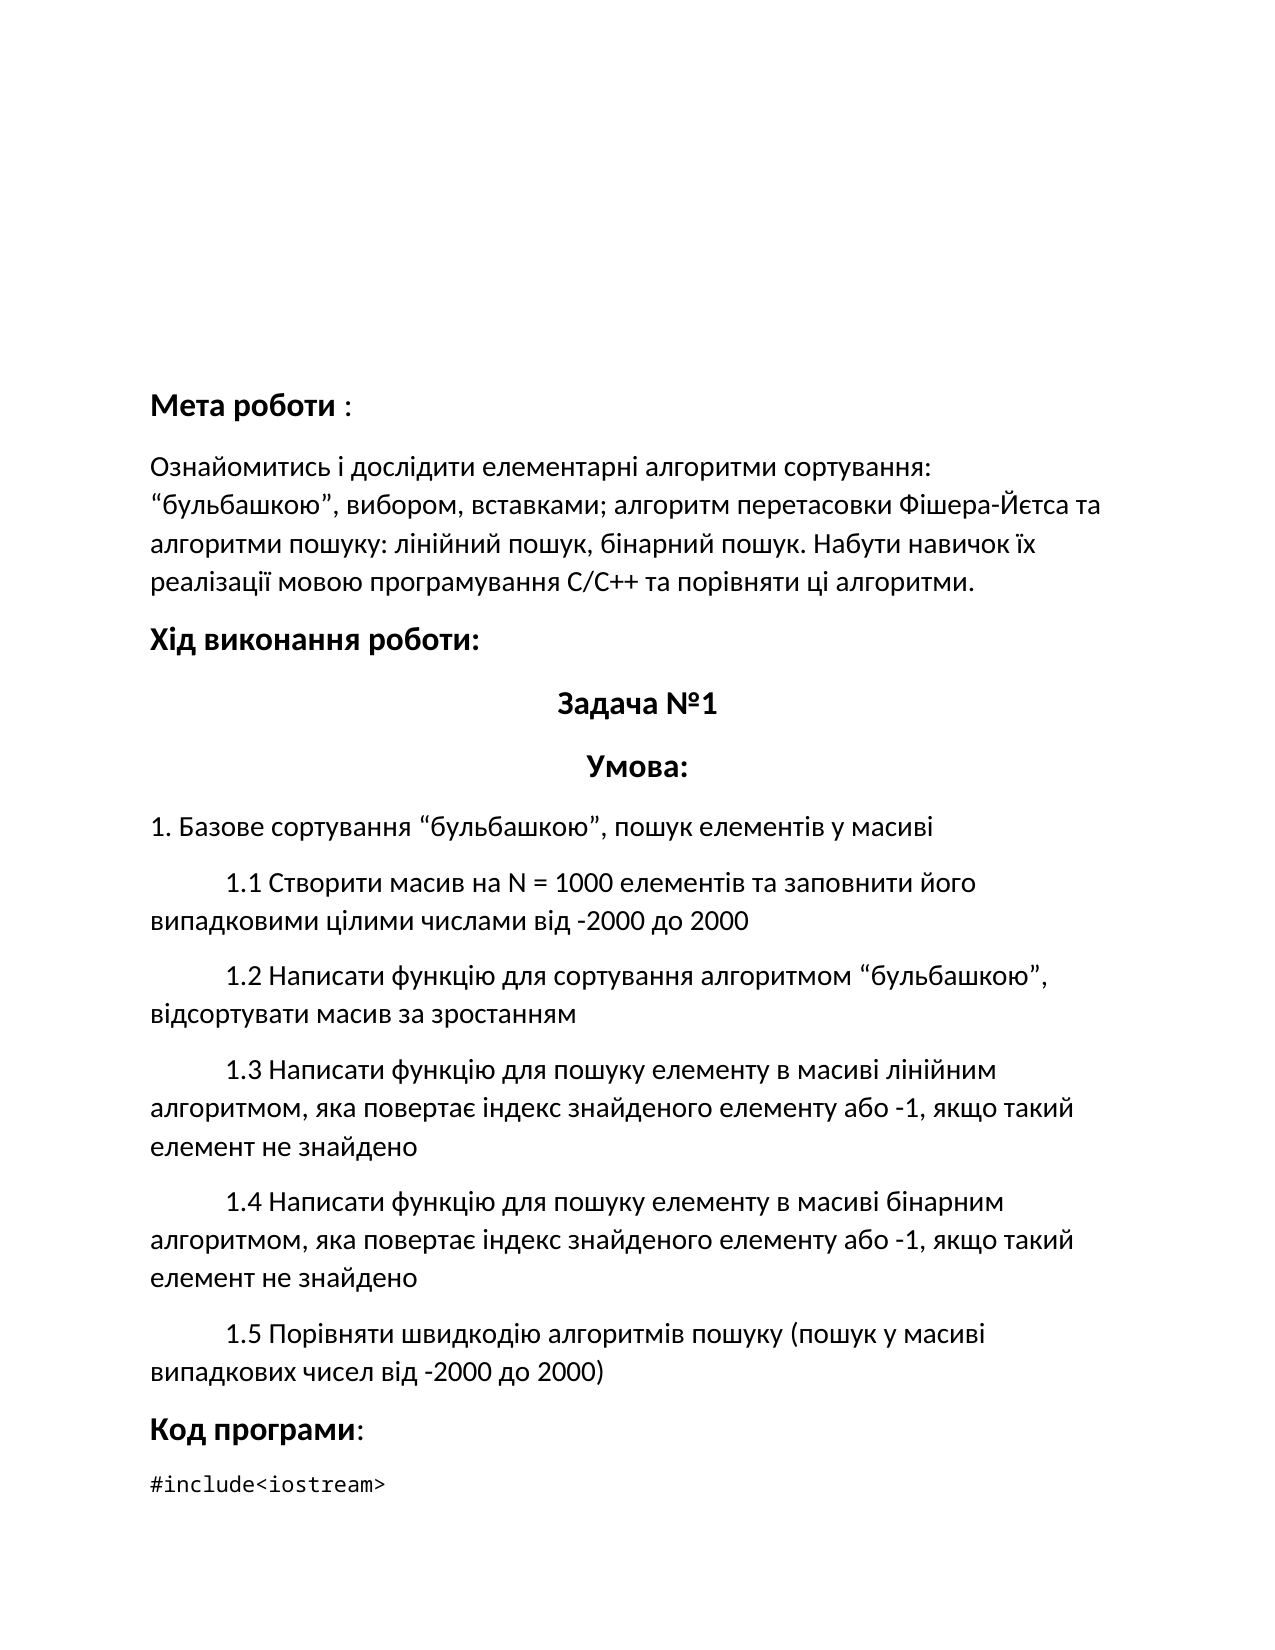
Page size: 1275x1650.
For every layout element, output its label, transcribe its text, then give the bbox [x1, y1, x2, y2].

text 1.5 Порівняти швидкодію алгоритмів пошуку (пошук у масиві випадкових чисел від -2000 до 2000) [150, 1315, 1125, 1389]
text #include<iostream> [150, 1468, 1125, 1498]
text 1. Базове сортування “бульбашкою”, пошук елементів у масиві [150, 808, 1125, 844]
text 1.3 Написати функцію для пошуку елементу в масиві лінійним алгоритмом, яка повертає індекс знайденого елементу або -1, якщо такий елемент не знайдено [150, 1051, 1125, 1163]
text Ознайомитись і дослідити елементарні алгоритми сортування: “бульбашкою”, вибором, вставками; алгоритм перетасовки Фішера-Йєтса та алгоритми пошуку: лінійний пошук, бінарний пошук. Набути навичок їх реалізації мовою програмування С/C++ та порівняти ці алгоритми. [150, 448, 1125, 599]
text Умова: [150, 745, 1125, 786]
text 1.1 Створити масив на N = 1000 елементів та заповнити його випадковими цілими числами від -2000 до 2000 [150, 864, 1125, 938]
text 1.2 Написати функцію для сортування алгоритмом “бульбашкою”, відсортувати масив за зростанням [150, 957, 1125, 1031]
text Код програми: [150, 1408, 1125, 1449]
text 1.4 Написати функцію для пошуку елементу в масиві бінарним алгоритмом, яка повертає індекс знайденого елементу або -1, якщо такий елемент не знайдено [150, 1183, 1125, 1295]
text Мета роботи : [150, 384, 1125, 425]
text Хід виконання роботи: [150, 618, 1125, 659]
text Задача №1 [150, 682, 1125, 722]
